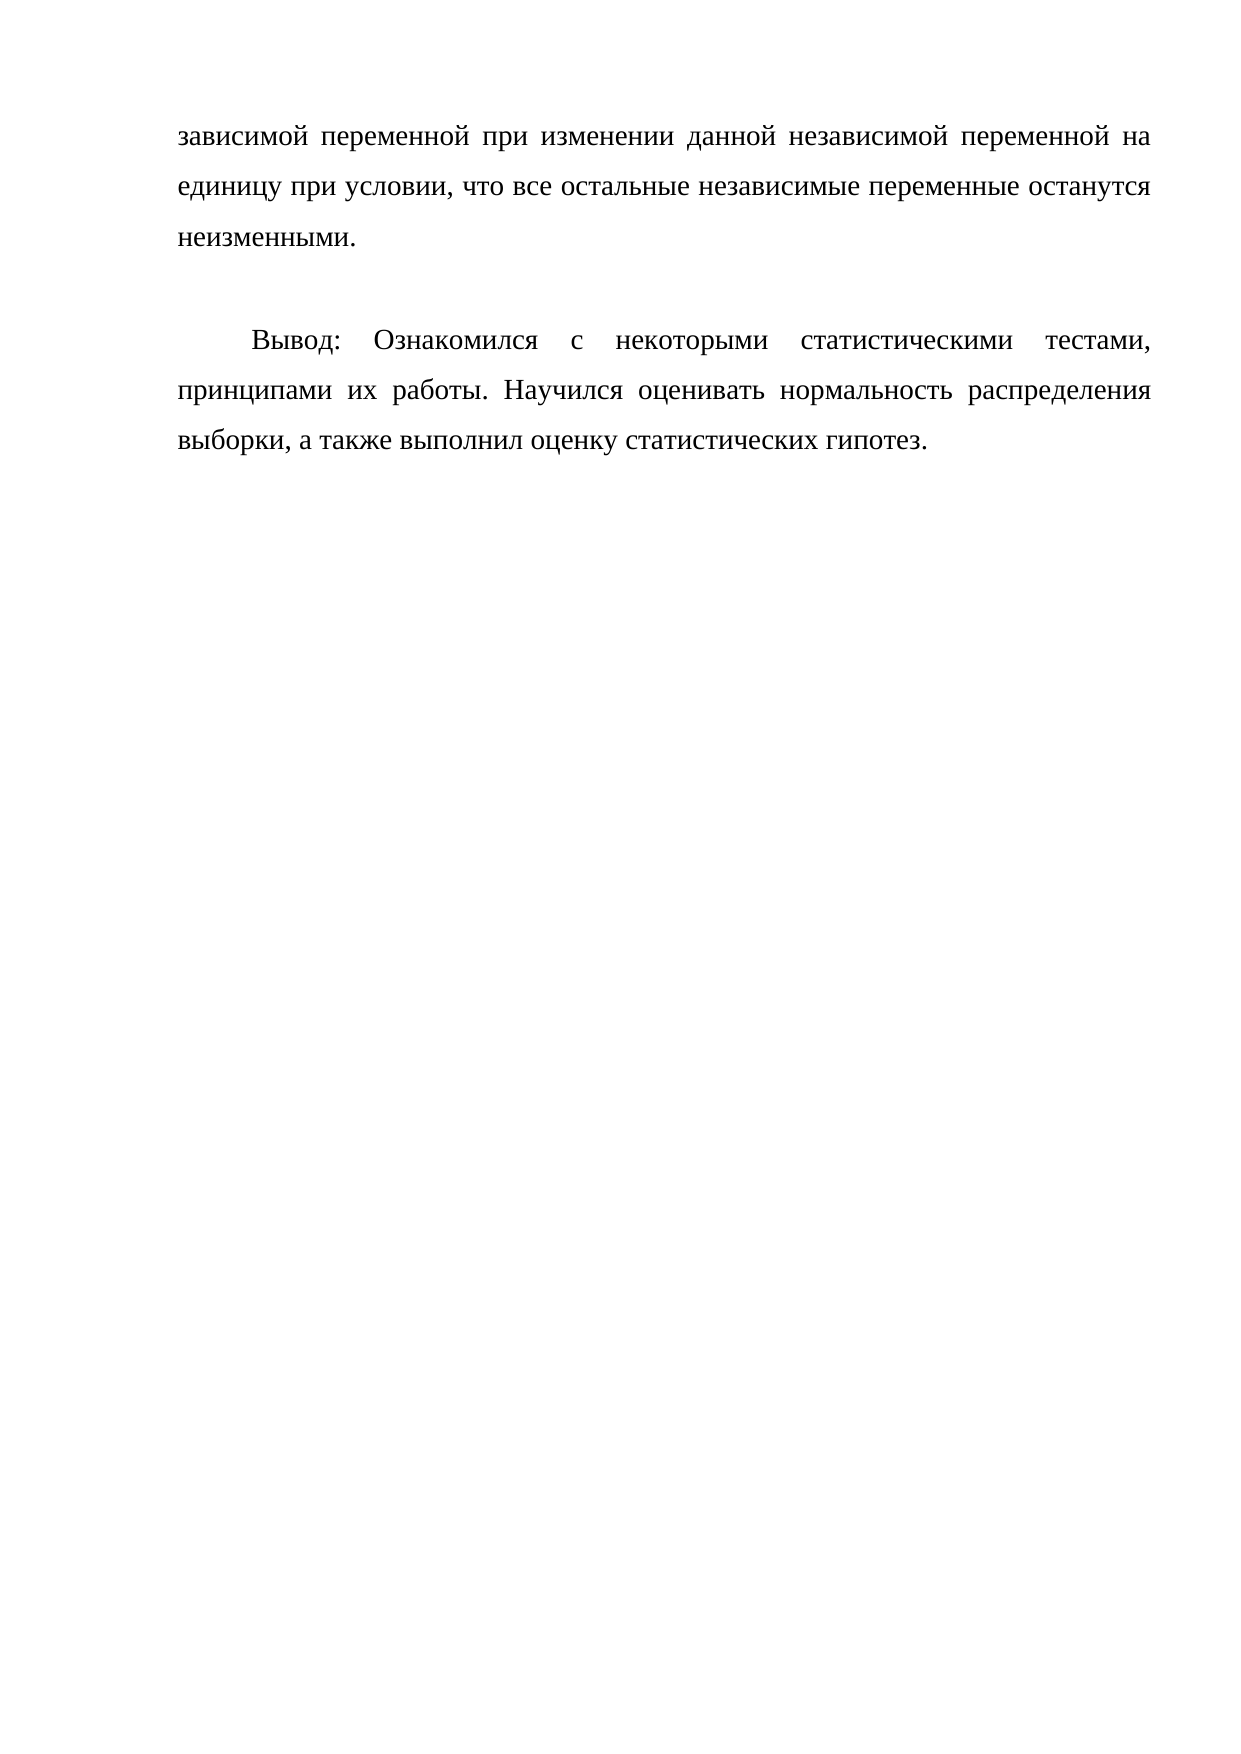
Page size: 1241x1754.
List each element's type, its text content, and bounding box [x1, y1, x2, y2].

text Вывод: Ознакомился с некоторыми статистическими тестами, принципами их работы. Научился оценивать нормальность распределения выборки, а также выполнил оценку статистических гипотез. [177, 322, 1152, 456]
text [177, 118, 1152, 252]
